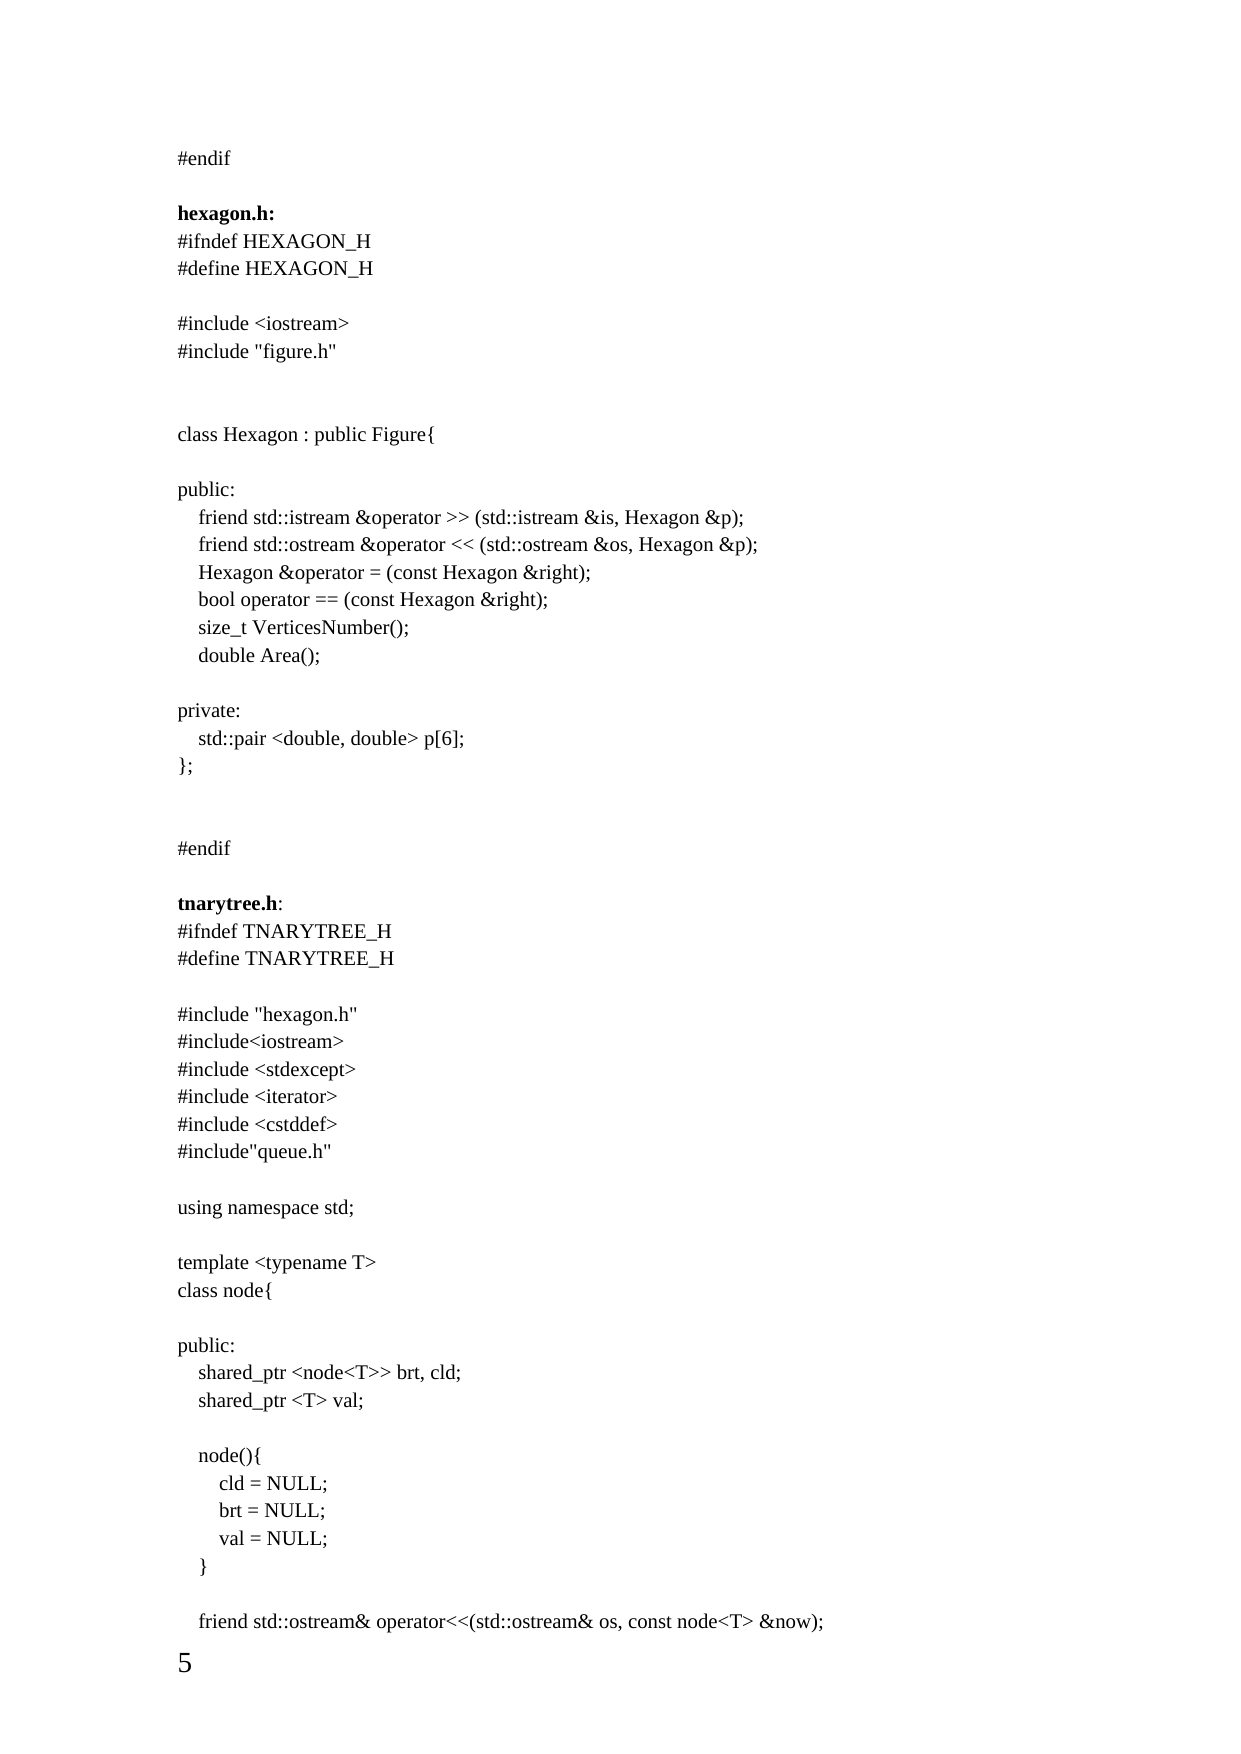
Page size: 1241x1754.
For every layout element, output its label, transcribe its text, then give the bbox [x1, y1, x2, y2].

subtitle #include <stdexcept> [177, 1057, 1152, 1081]
subtitle shared_ptr <T> val; [177, 1388, 1152, 1412]
subtitle Hexagon &operator = (const Hexagon &right); [177, 560, 1152, 584]
subtitle std::pair <double, double> p[6]; [177, 725, 1152, 749]
subtitle #include <iterator> [177, 1084, 1152, 1108]
subtitle #include<iostream> [177, 1029, 1152, 1053]
subtitle tnarytree.h: [177, 891, 1152, 915]
subtitle friend std::ostream &operator << (std::ostream &os, Hexagon &p); [177, 532, 1152, 556]
subtitle #include "hexagon.h" [177, 1001, 1152, 1026]
subtitle friend std::ostream& operator<<(std::ostream& os, const node<T> &now); [177, 1609, 1152, 1633]
subtitle #include "figure.h" [177, 339, 1152, 363]
subtitle public: [177, 477, 1152, 501]
subtitle private: [177, 698, 1152, 722]
subtitle #include <cstddef> [177, 1112, 1152, 1136]
subtitle hexagon.h: [177, 201, 1152, 225]
subtitle node(){ [177, 1443, 1152, 1467]
subtitle brt = NULL; [177, 1498, 1152, 1522]
subtitle friend std::istream &operator >> (std::istream &is, Hexagon &p); [177, 504, 1152, 529]
subtitle double Area(); [177, 643, 1152, 667]
subtitle #include <iostream> [177, 311, 1152, 335]
subtitle #endif [177, 836, 1152, 860]
subtitle #include"queue.h" [177, 1139, 1152, 1163]
subtitle public: [177, 1333, 1152, 1357]
subtitle cld = NULL; [177, 1471, 1152, 1495]
subtitle #ifndef TNARYTREE_H [177, 919, 1152, 943]
subtitle size_t VerticesNumber(); [177, 615, 1152, 639]
subtitle class Hexagon : public Figure{ [177, 422, 1152, 446]
subtitle shared_ptr <node<T>> brt, cld; [177, 1360, 1152, 1384]
subtitle }; [177, 753, 1152, 777]
subtitle #define TNARYTREE_H [177, 946, 1152, 970]
subtitle #define HEXAGON_H [177, 256, 1152, 280]
subtitle using namespace std; [177, 1195, 1152, 1219]
subtitle #endif [177, 146, 1152, 170]
subtitle bool operator == (const Hexagon &right); [177, 587, 1152, 611]
subtitle template <typename T> [177, 1250, 1152, 1274]
subtitle } [177, 1553, 1152, 1578]
subtitle class node{ [177, 1277, 1152, 1302]
subtitle val = NULL; [177, 1526, 1152, 1550]
subtitle #ifndef HEXAGON_H [177, 228, 1152, 253]
